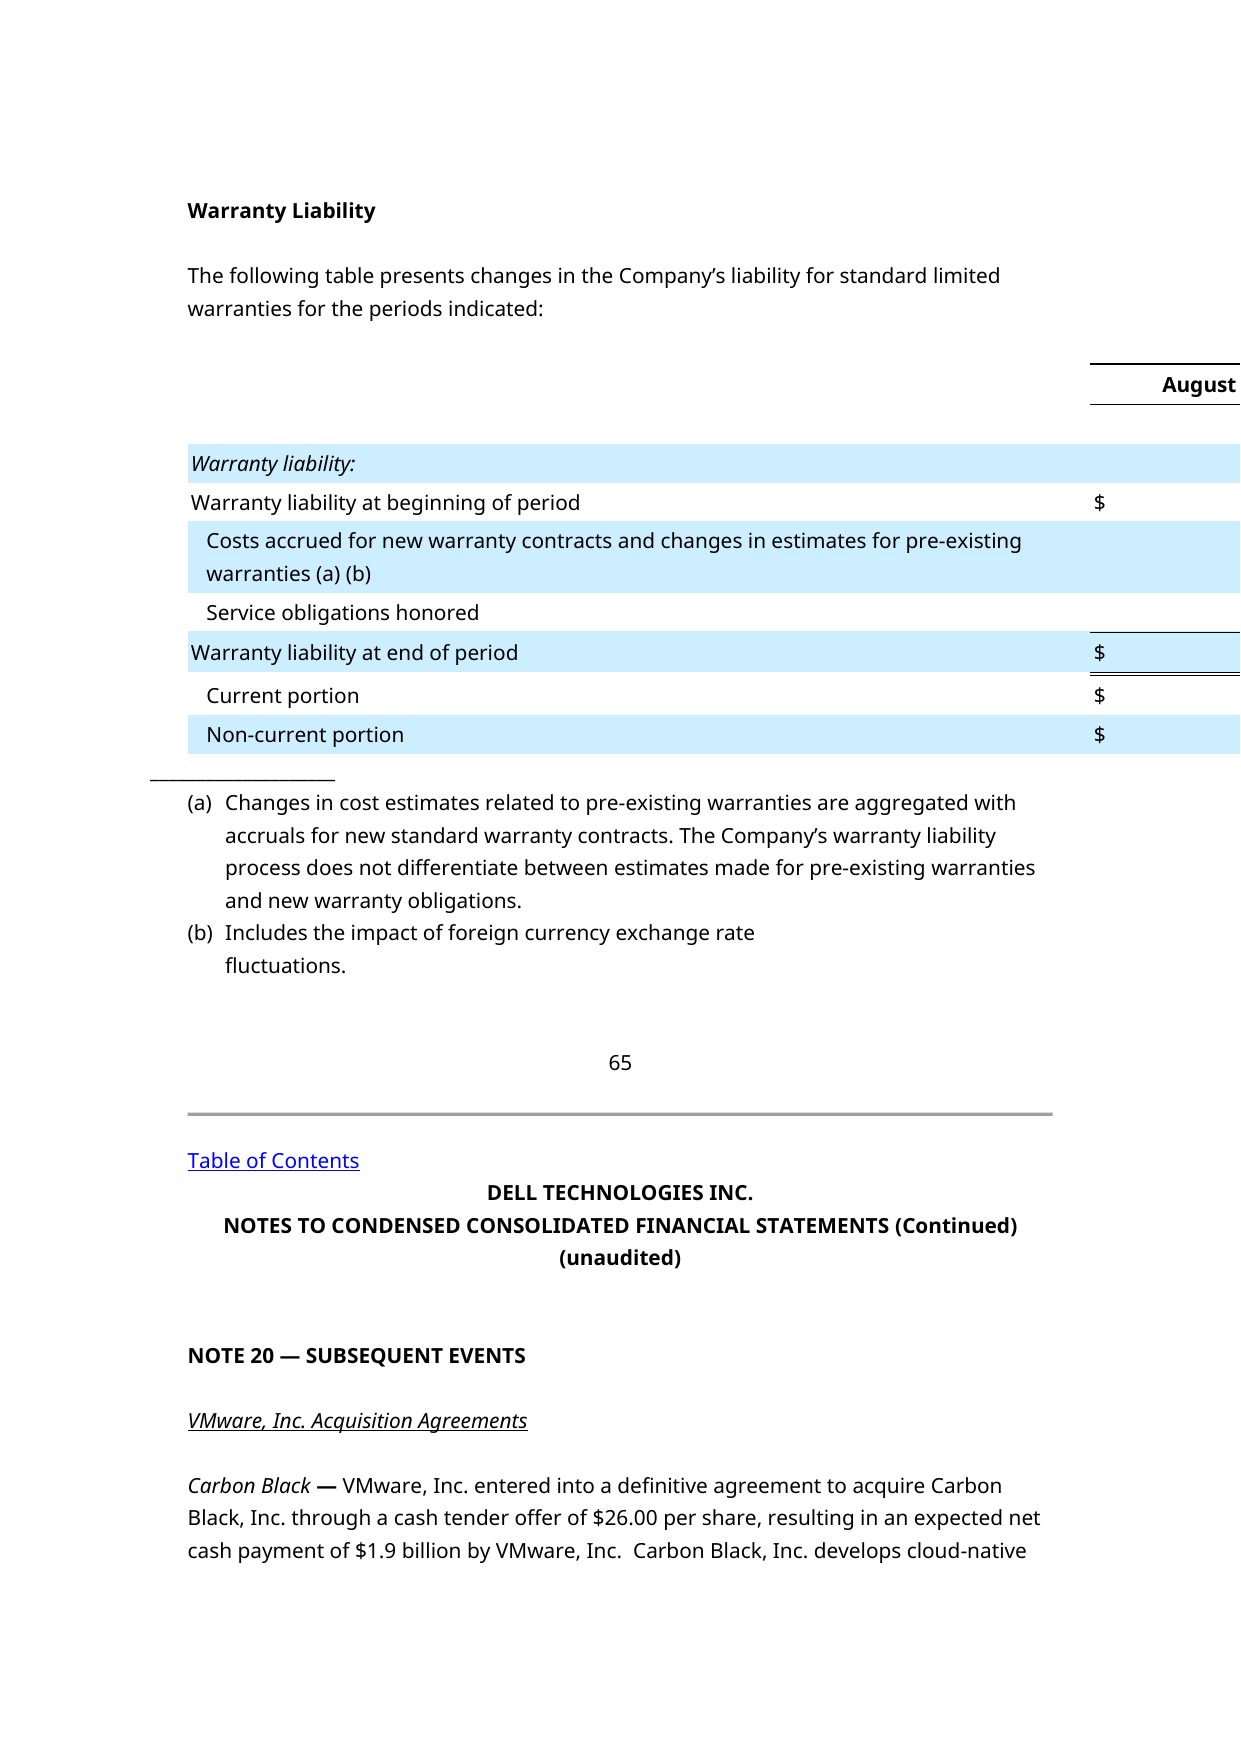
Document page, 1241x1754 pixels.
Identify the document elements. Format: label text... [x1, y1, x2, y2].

text Table of Contents [187, 1144, 1053, 1176]
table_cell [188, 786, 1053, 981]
text ____________________ [150, 754, 1053, 786]
text The following table presents changes in the Company’s liability for standard limited warranties for the periods indicated: [187, 259, 1053, 324]
text Warranty Liability [187, 194, 1053, 227]
text DELL TECHNOLOGIES INC. [187, 1176, 1053, 1209]
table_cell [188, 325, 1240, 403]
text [187, 1469, 1053, 1566]
text NOTE 20 — SUBSEQUENT EVENTS [187, 1339, 1053, 1371]
text NOTES TO CONDENSED CONSOLIDATED FINANCIAL STATEMENTS (Continued) [187, 1209, 1053, 1241]
text VMware, Inc. Acquisition Agreements [187, 1404, 1053, 1436]
text 65 [187, 1046, 1053, 1079]
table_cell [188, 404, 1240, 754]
text (unaudited) [187, 1241, 1053, 1274]
